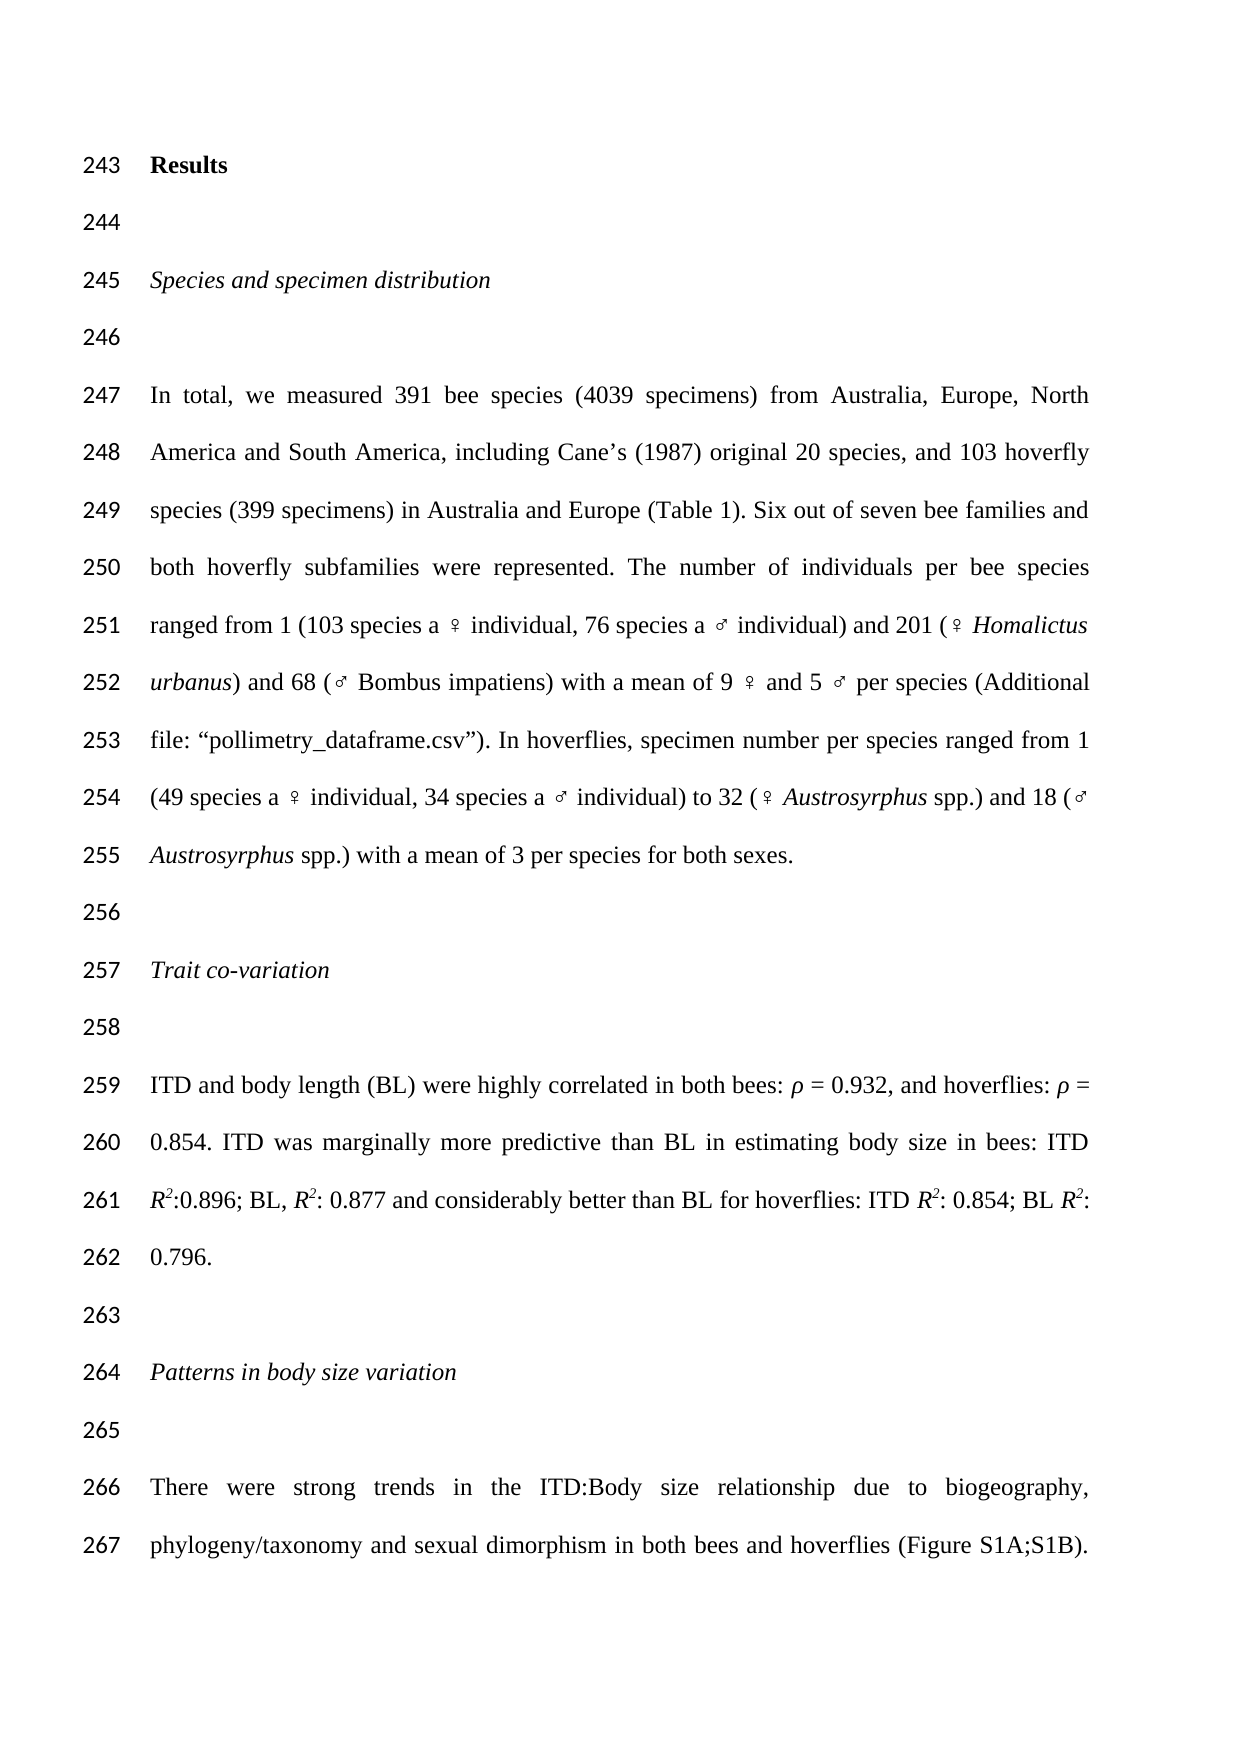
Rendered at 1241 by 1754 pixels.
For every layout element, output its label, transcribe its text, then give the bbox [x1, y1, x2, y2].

text Results [150, 150, 1090, 179]
text ITD and body length (BL) were highly correlated in both bees: ρ = 0.932, and hoverflies: ρ = 0.854. ITD was marginally more predictive than BL in estimating body size in bees: ITD R2:0.896; BL, R2: 0.877 and considerably better than BL for hoverflies: ITD R2: 0.854; BL R2: 0.796. [150, 1070, 1090, 1271]
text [150, 1472, 1090, 1559]
text Species and specimen distribution [150, 265, 1090, 294]
text Trait co-variation [150, 955, 1090, 984]
text Patterns in body size variation [150, 1357, 1090, 1386]
text In total, we measured 391 bee species (4039 specimens) from Australia, Europe, North America and South America, including Cane’s (1987) original 20 species, and 103 hoverfly species (399 specimens) in Australia and Europe (Table 1). Six out of seven bee families and both hoverfly subfamilies were represented. The number of individuals per bee species ranged from 1 (103 species a ♀ individual, 76 species a ♂ individual) and 201 (♀ Homalictus urbanus) and 68 (♂ Bombus impatiens) with a mean of 9 ♀ and 5 ♂ per species (Additional file: “pollimetry_dataframe.csv”). In hoverflies, specimen number per species ranged from 1 (49 species a ♀ individual, 34 species a ♂ individual) to 32 (♀ Austrosyrphus spp.) and 18 (♂ Austrosyrphus spp.) with a mean of 3 per species for both sexes. [150, 380, 1090, 869]
